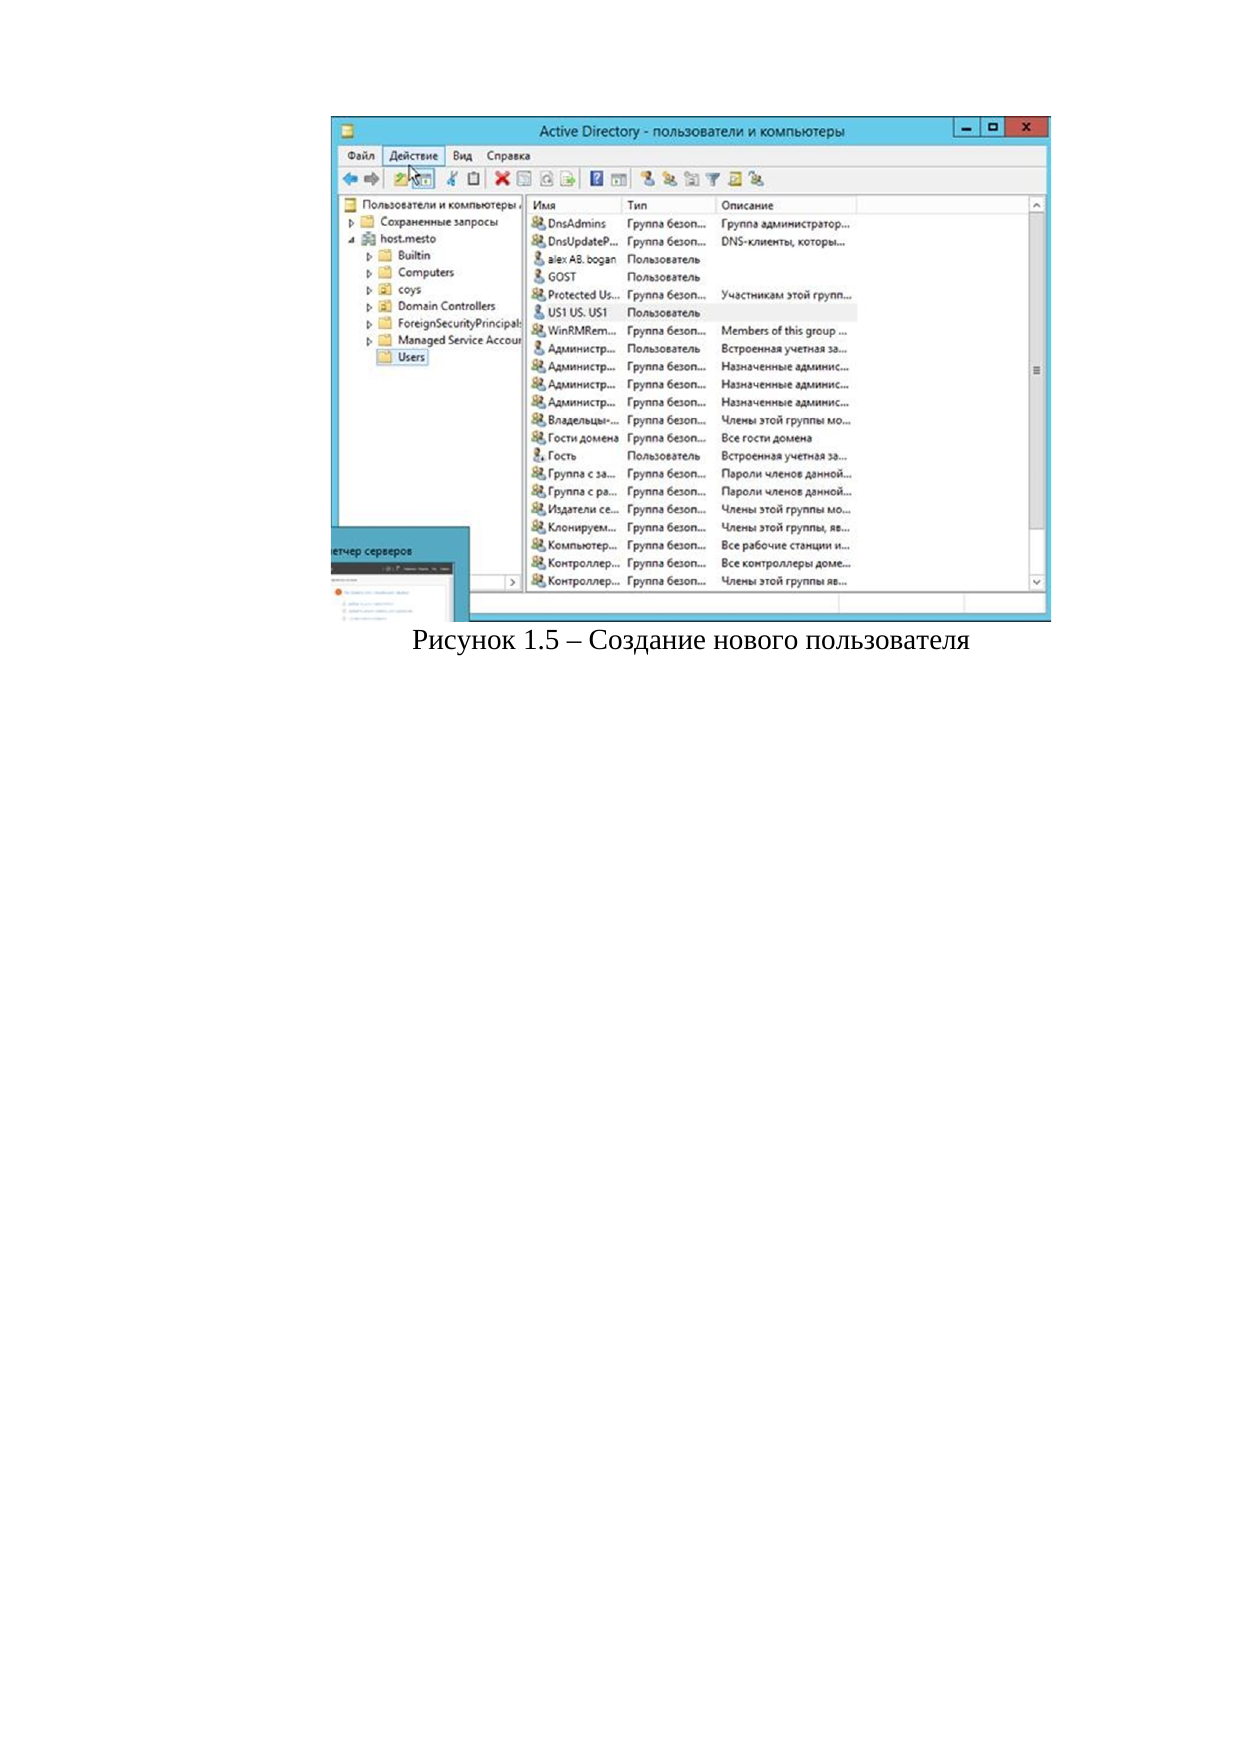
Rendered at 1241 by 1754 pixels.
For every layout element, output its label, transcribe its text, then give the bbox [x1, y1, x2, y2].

picture [330, 116, 1052, 622]
text Рисунок 1.5 – Создание нового пользователя [175, 622, 1207, 656]
